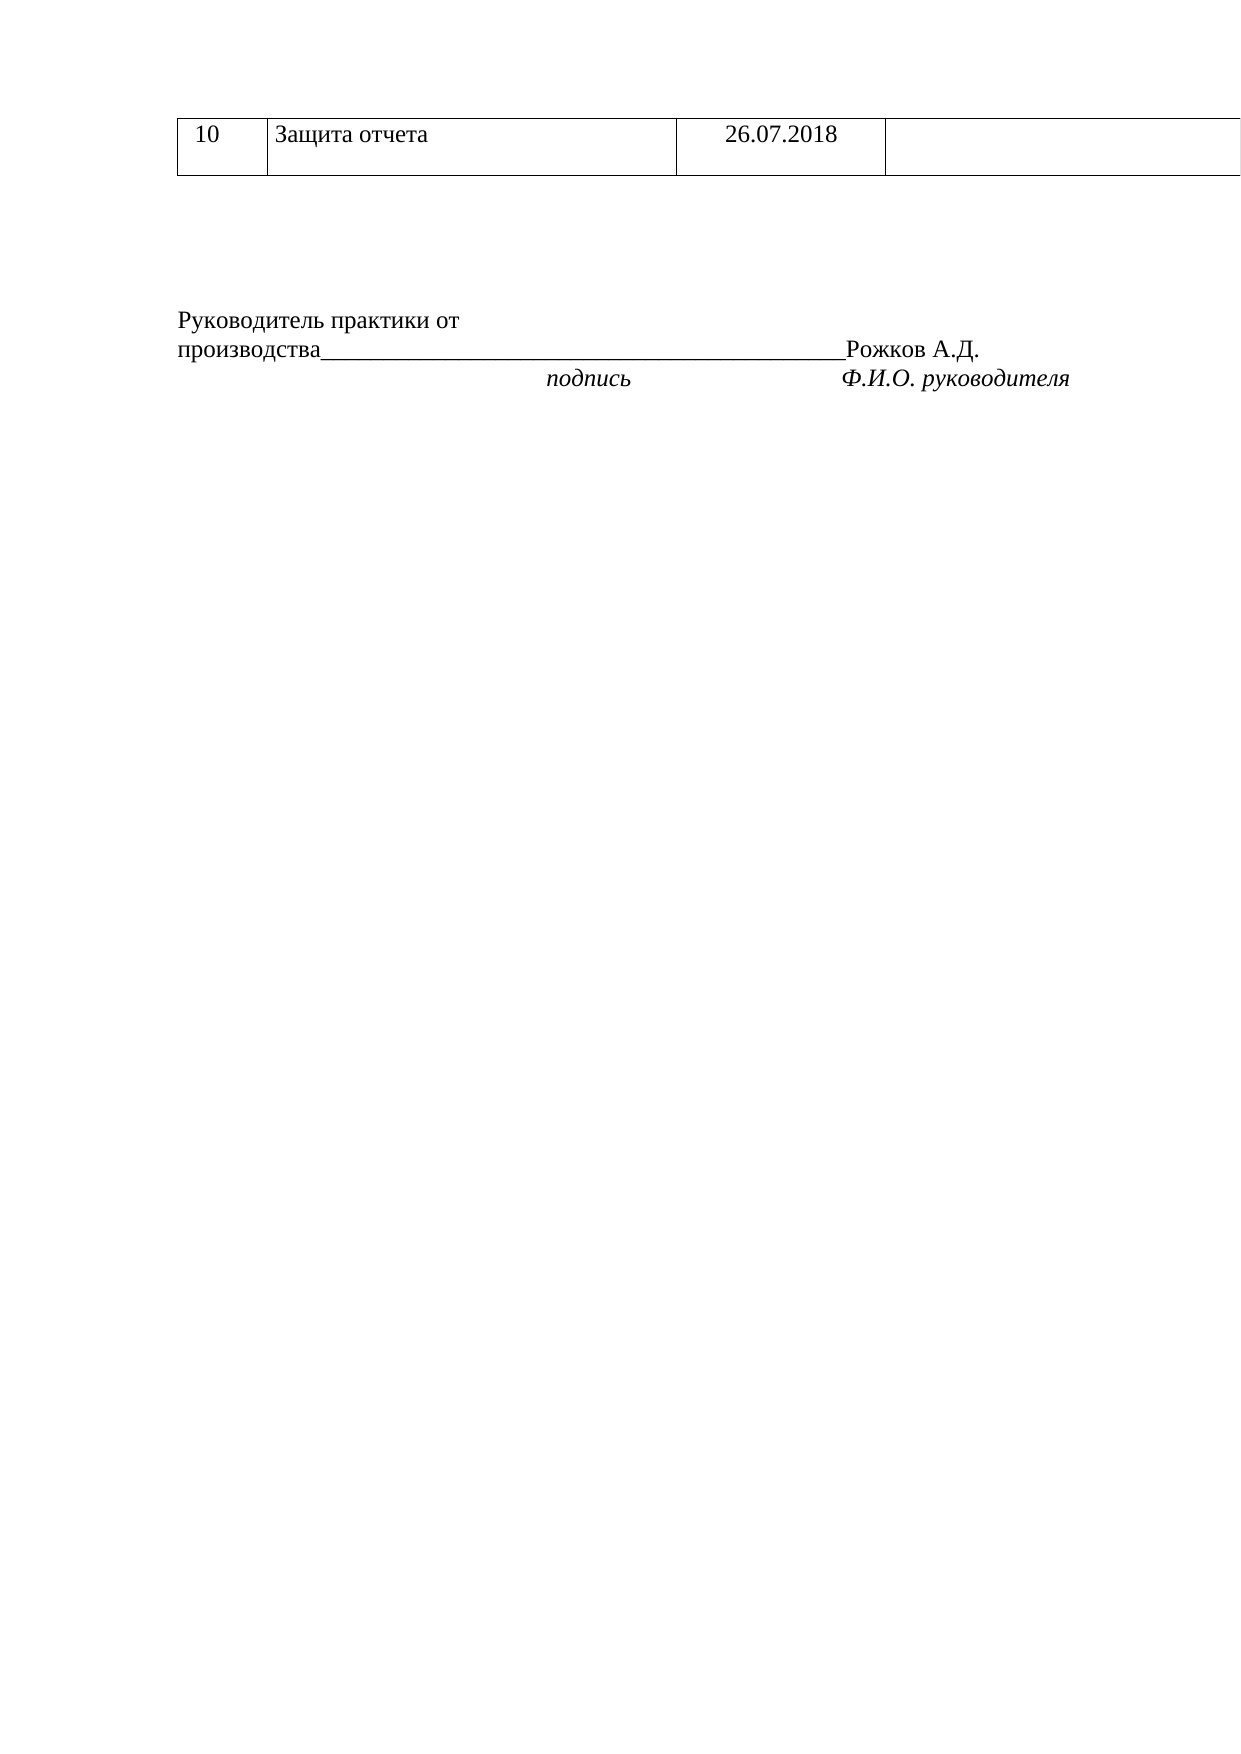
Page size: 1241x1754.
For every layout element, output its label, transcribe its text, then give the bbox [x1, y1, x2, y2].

table_header 10 [178, 119, 267, 175]
table_header 26.07.2018 [677, 119, 885, 175]
text подпись Ф.И.О. руководителя [472, 363, 1152, 392]
table_header [886, 119, 1240, 175]
text Руководитель практики от производства__________________________________________Рожков А.Д. [177, 305, 1152, 363]
table_header Защита отчета [268, 119, 676, 175]
